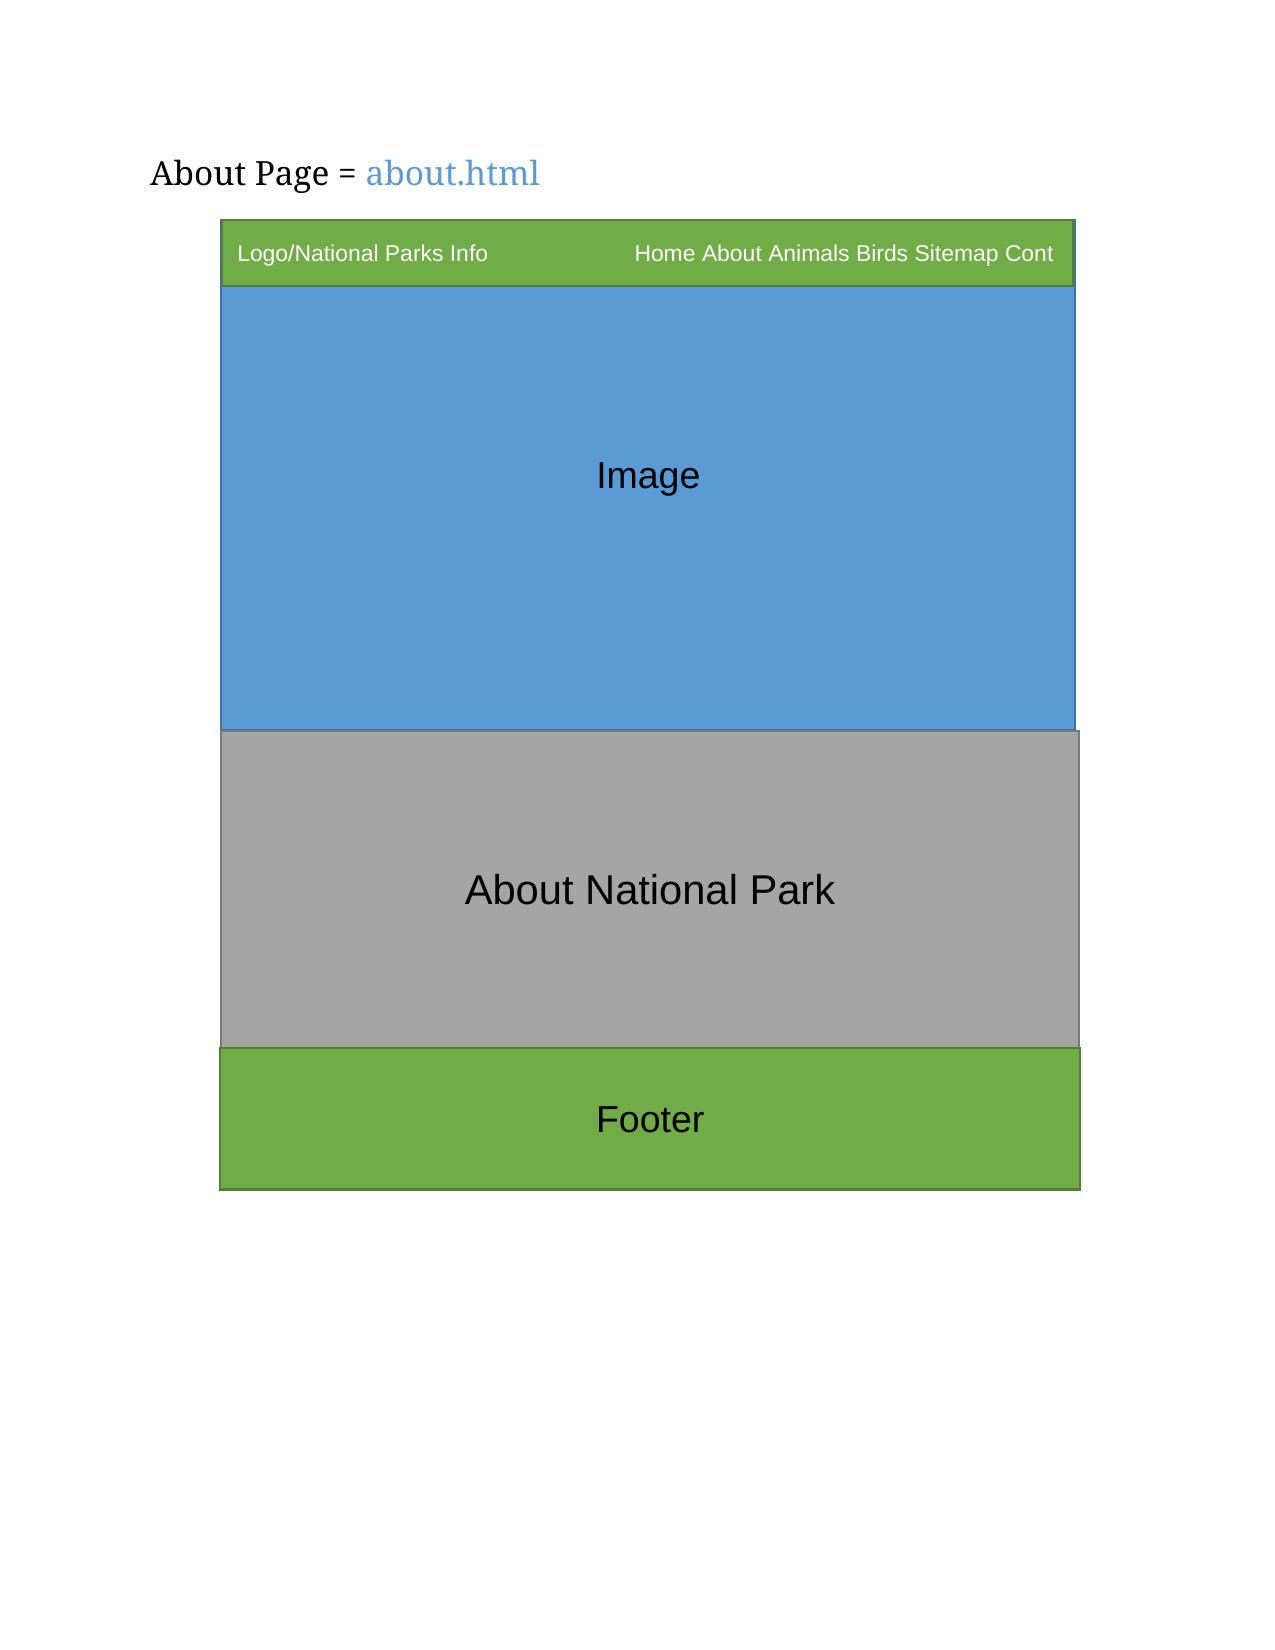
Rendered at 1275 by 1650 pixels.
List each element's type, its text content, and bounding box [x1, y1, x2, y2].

text About Page = about.html [150, 150, 1125, 195]
